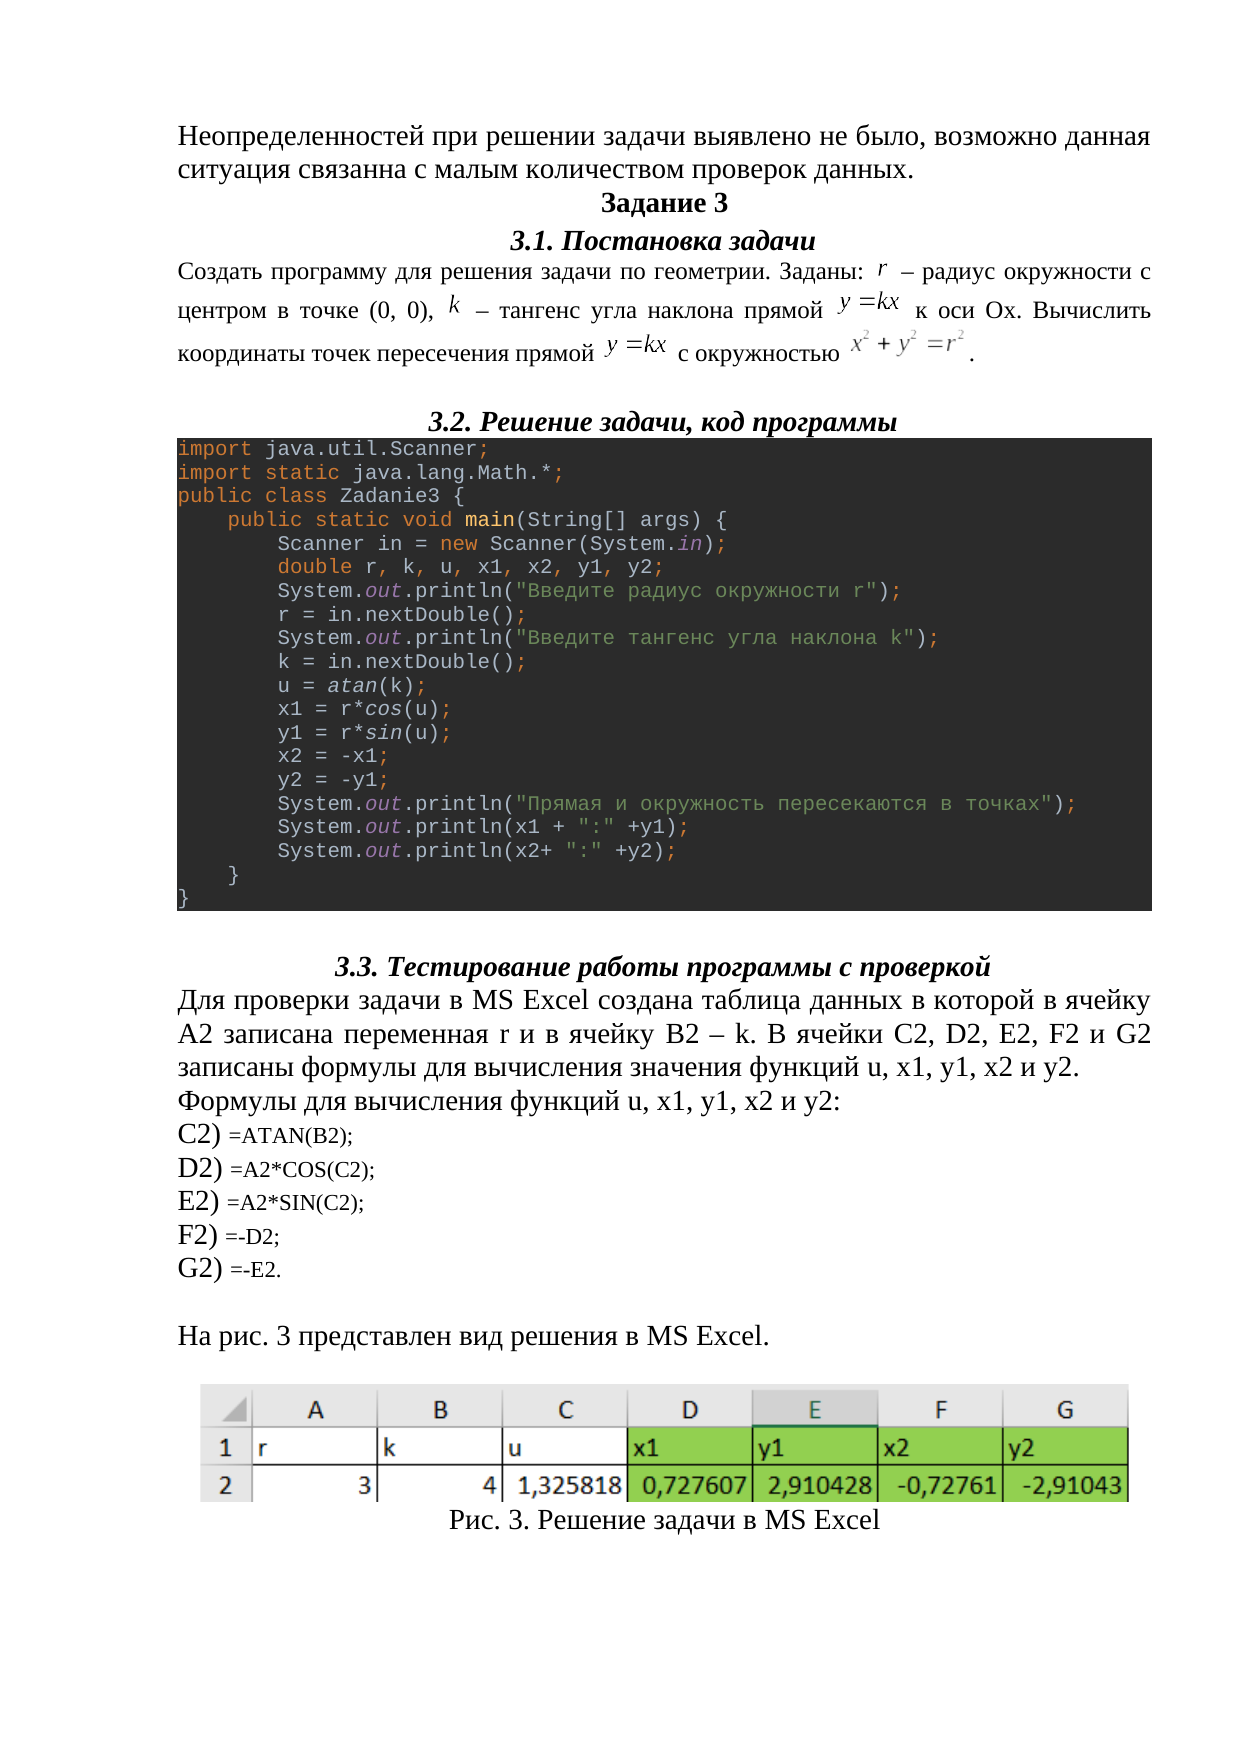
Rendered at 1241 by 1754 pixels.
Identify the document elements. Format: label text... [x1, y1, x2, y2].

text Создать программу для решения задачи по геометрии. Заданы: – радиус окружности с центром в точке (0, 0), – тангенс угла наклона прямой к оси Ox. Вычислить координаты точек пересечения прямой с окружностью . [177, 256, 1152, 367]
subtitle 3.2. Решение задачи, код программы [177, 404, 1152, 438]
picture [200, 1384, 1129, 1502]
text На рис. 3 представлен вид решения в MS Excel. [177, 1318, 1152, 1351]
text Формулы для вычисления функций u, x1, y1, x2 и y2: [177, 1083, 1152, 1116]
subtitle 3.1. Постановка задачи [177, 223, 1152, 256]
text Рис. 3. Решение задачи в MS Excel [177, 1502, 1152, 1536]
subtitle Задание 3 [177, 185, 1152, 219]
text import java.util.Scanner; import static java.lang.Math.*; public class Zadanie3 { public static void main(String[] args) { Scanner in = new Scanner(System.in); double r, k, u, x1, x2, y1, y2; System.out.println("Введите радиус окружности r"); r = in.nextDouble(); System.out.println("Введите тангенс угла наклона k"); k = in.nextDouble(); u = atan(k); x1 = r*cos(u); y1 = r*sin(u); x2 = -x1; y2 = -y1; System.out.println("Прямая и окружность пересекаются в точках"); System.out.println(x1 + ":" +y1); System.out.println(x2+ ":" +y2); } } [177, 438, 1152, 911]
subtitle 3.3. Тестирование работы программы с проверкой [177, 949, 1152, 982]
text C2) =ATAN(B2); [177, 1116, 1152, 1150]
text D2) =A2*COS(C2); [177, 1150, 1152, 1183]
text G2) =-E2. [177, 1251, 1152, 1284]
text Для проверки задачи в MS Excel создана таблица данных в которой в ячейку А2 записана переменная r и в ячейку B2 – k. В ячейки C2, D2, E2, F2 и G2 записаны формулы для вычисления значения функций u, x1, y1, x2 и y2. [177, 982, 1152, 1083]
text F2) =-D2; [177, 1217, 1152, 1251]
text E2) =A2*SIN(C2); [177, 1183, 1152, 1217]
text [177, 118, 1152, 185]
